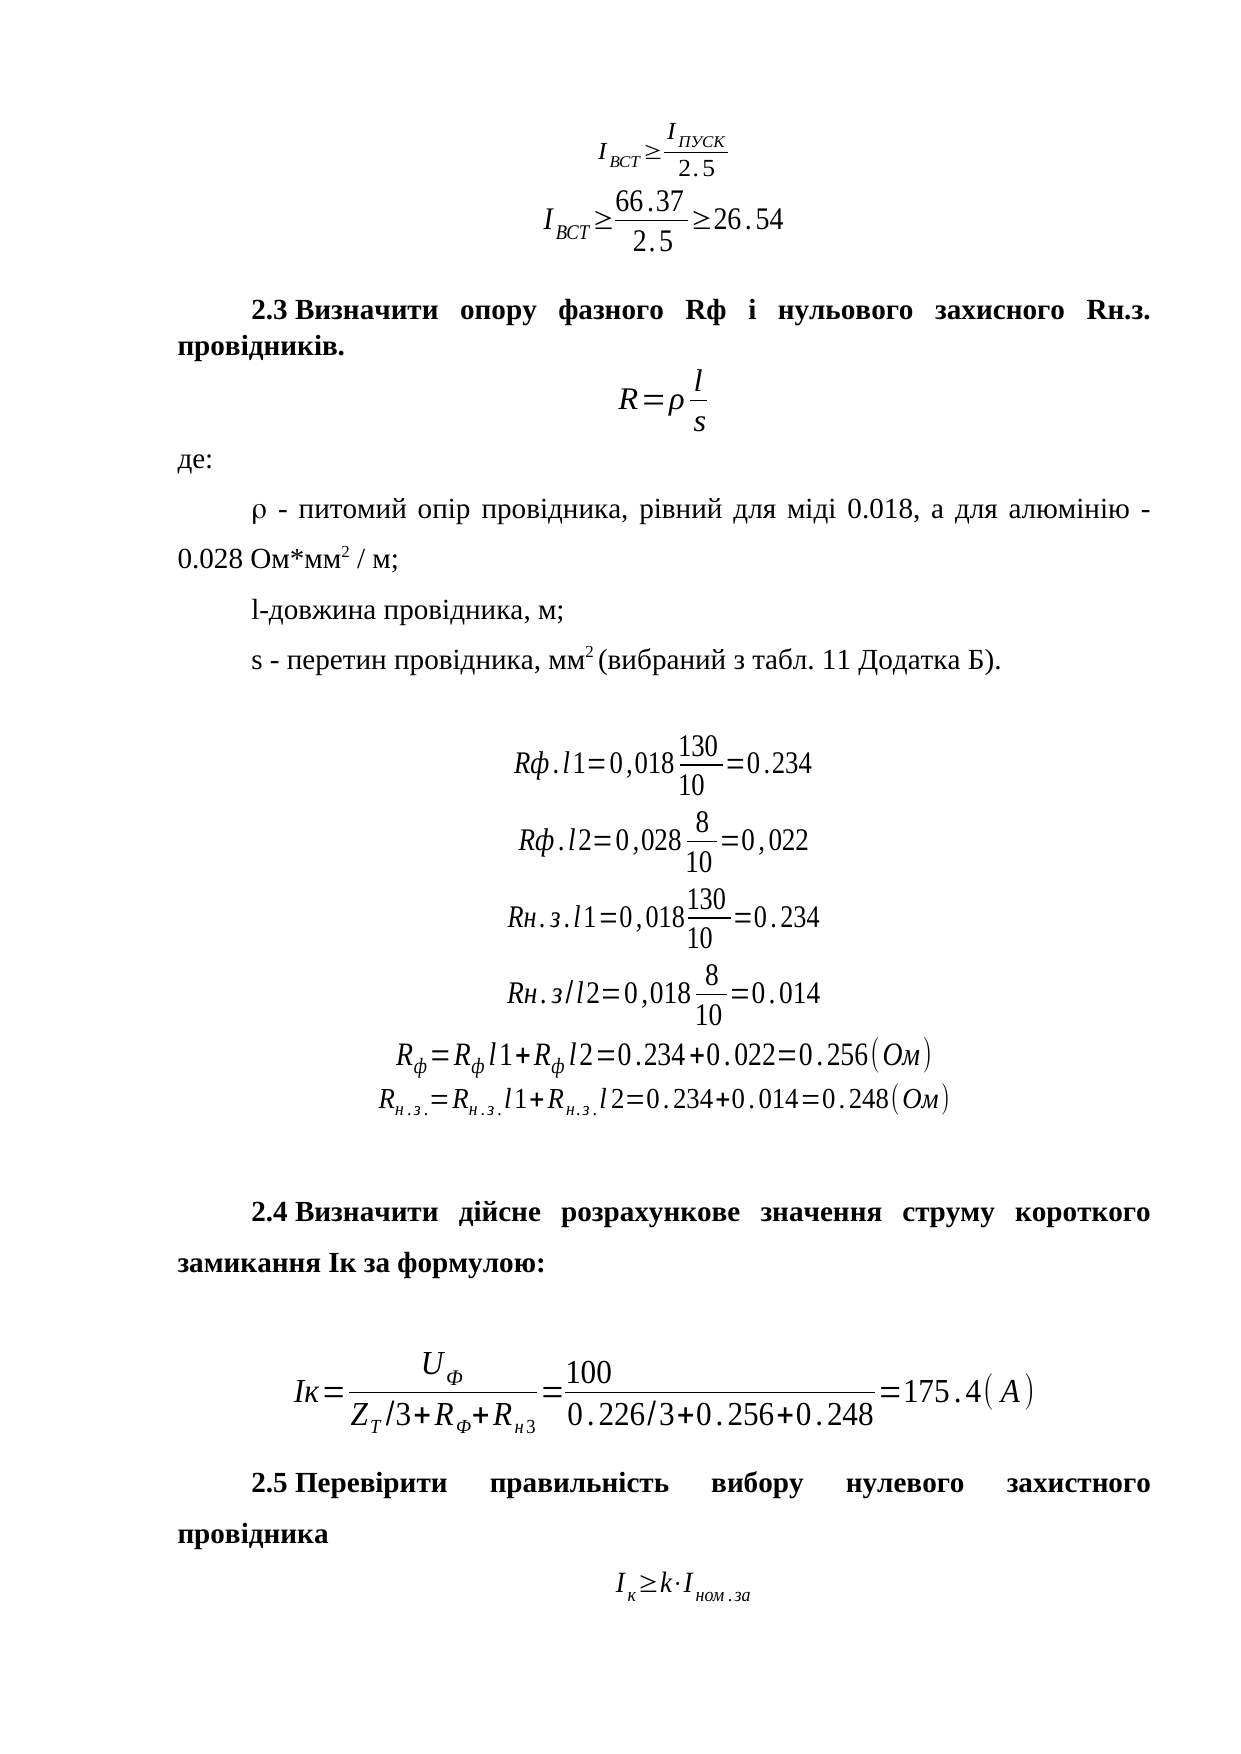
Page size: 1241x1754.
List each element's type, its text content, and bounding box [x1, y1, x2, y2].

list Визначити дійсне розрахункове значення струму короткого замикання Ік за формулою: [177, 1194, 1152, 1278]
list Визначити опору фазного Rф і нульового захисного Rн.з. провідників. [177, 292, 1152, 362]
list Перевірити правильність вибору нулевого захистного провідника [177, 1466, 1152, 1549]
list де: [177, 441, 1152, 474]
list - питомий опір провідника, рівний для міді 0.018, а для алюмінію - 0.028 Ом*мм2 / м; [177, 491, 1152, 575]
list l-довжина провідника, м; [177, 592, 1152, 625]
list s - перетин провідника, мм2 (вибраний з табл. 11 Додатка Б). [177, 642, 1152, 676]
